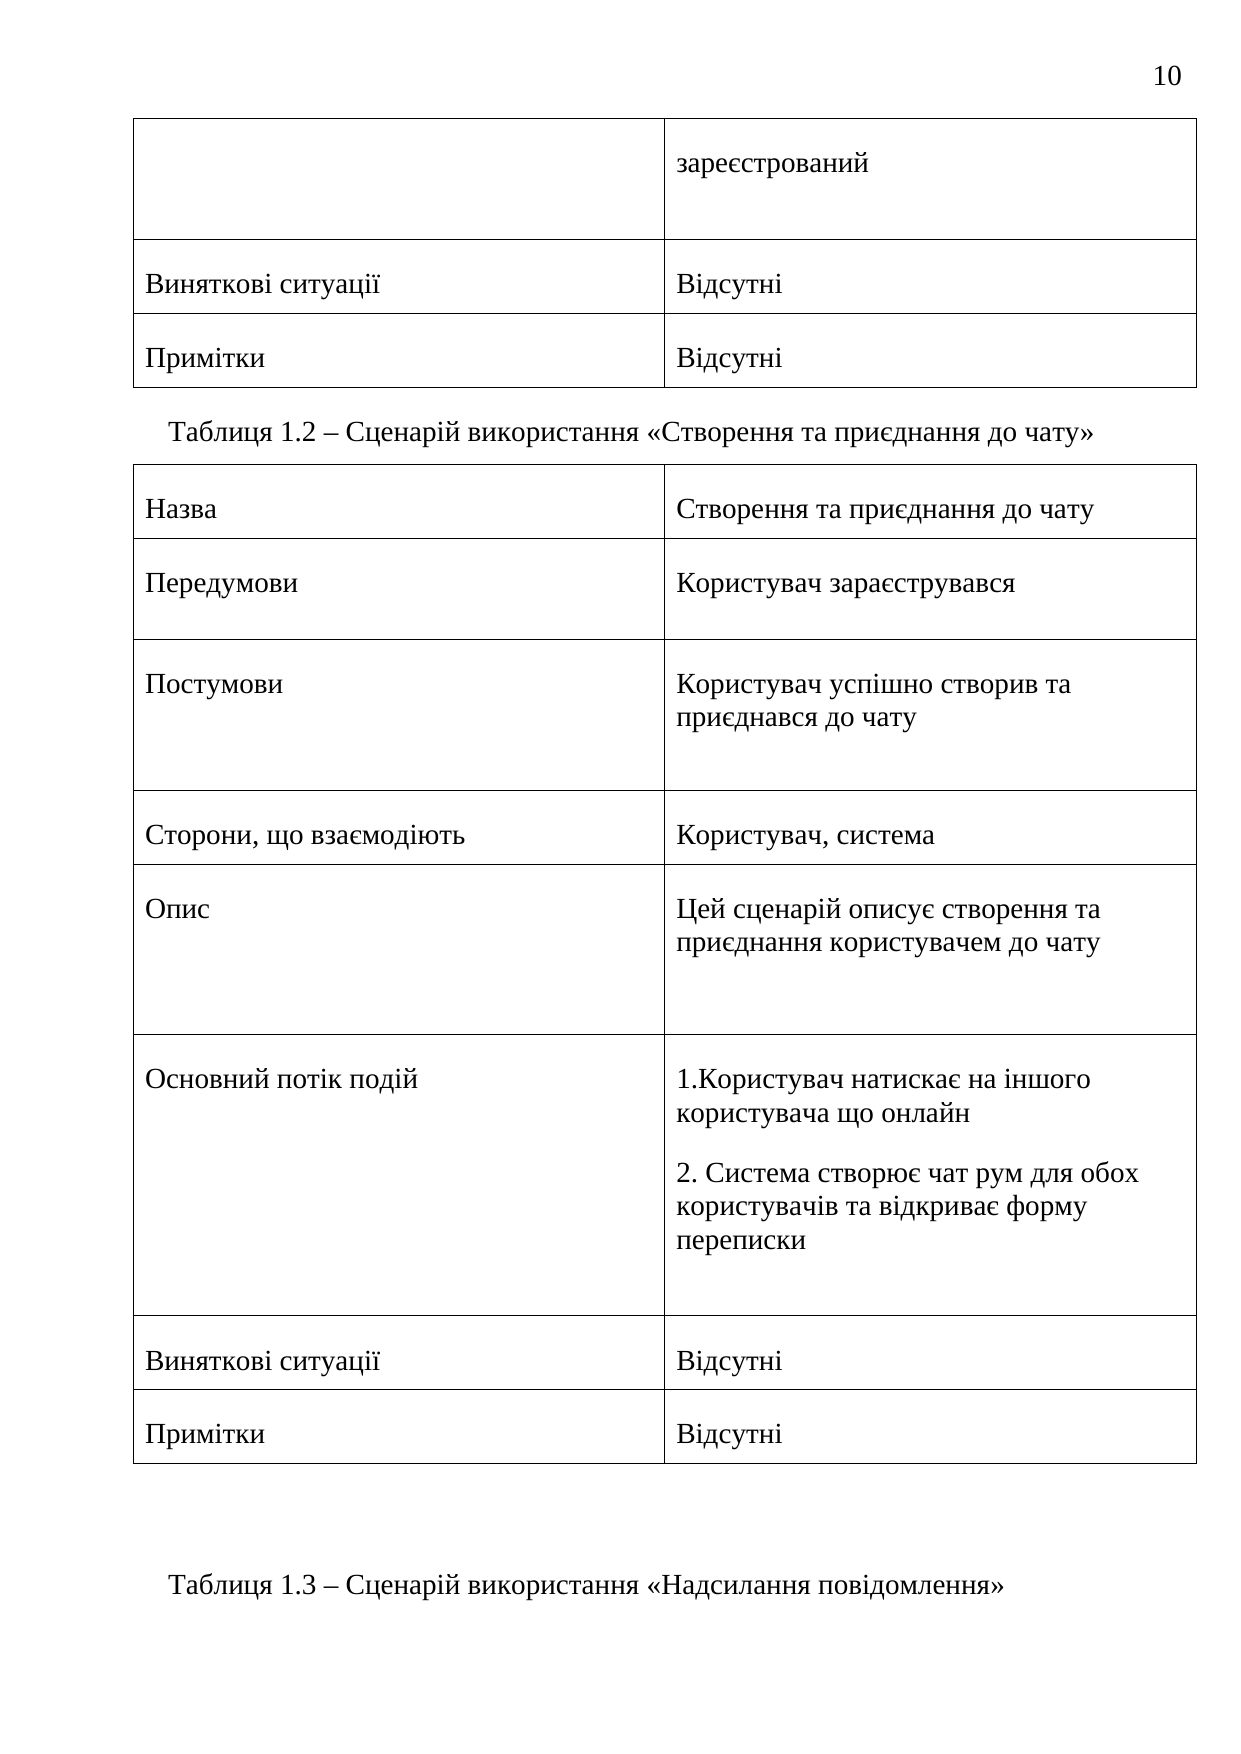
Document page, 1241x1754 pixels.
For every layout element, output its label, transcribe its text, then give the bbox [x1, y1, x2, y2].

table_cell Відсутні [665, 314, 1196, 387]
table_cell 1.Користувач натискає на іншого користувача що онлайн 2. Система створює чат рум для обох користувачів та відкриває форму переписки [665, 1035, 1196, 1315]
table_cell Постумови [134, 640, 664, 789]
table_cell Примітки [134, 314, 664, 387]
table_cell Передумови [134, 539, 664, 639]
table_header Назва [134, 465, 664, 538]
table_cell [665, 119, 1196, 239]
table_cell Примітки [134, 1390, 664, 1463]
table_cell Основний потік подій [134, 1035, 664, 1315]
list Таблиця 1.2 – Сценарій використання «Створення та приєднання до чату» [168, 414, 1181, 447]
table_header Створення та приєднання до чату [665, 465, 1196, 538]
list Таблиця 1.3 – Сценарій використання «Надсилання повідомлення» [168, 1567, 1181, 1601]
table_cell Відсутні [665, 240, 1196, 313]
table_cell Виняткові ситуації [134, 240, 664, 313]
table_cell Відсутні [665, 1390, 1196, 1463]
table_cell Опис [134, 865, 664, 1034]
table_cell Цей сценарій описує створення та приєднання користувачем до чату [665, 865, 1196, 1034]
table_cell Користувач, система [665, 791, 1196, 863]
table_cell Виняткові ситуації [134, 1316, 664, 1389]
table_cell Сторони, що взаємодіють [134, 791, 664, 863]
table_cell Відсутні [665, 1316, 1196, 1389]
table_cell Користувач успішно створив та приєднався до чату [665, 640, 1196, 789]
table_cell Користувач зараєструвався [665, 539, 1196, 639]
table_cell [134, 119, 664, 239]
